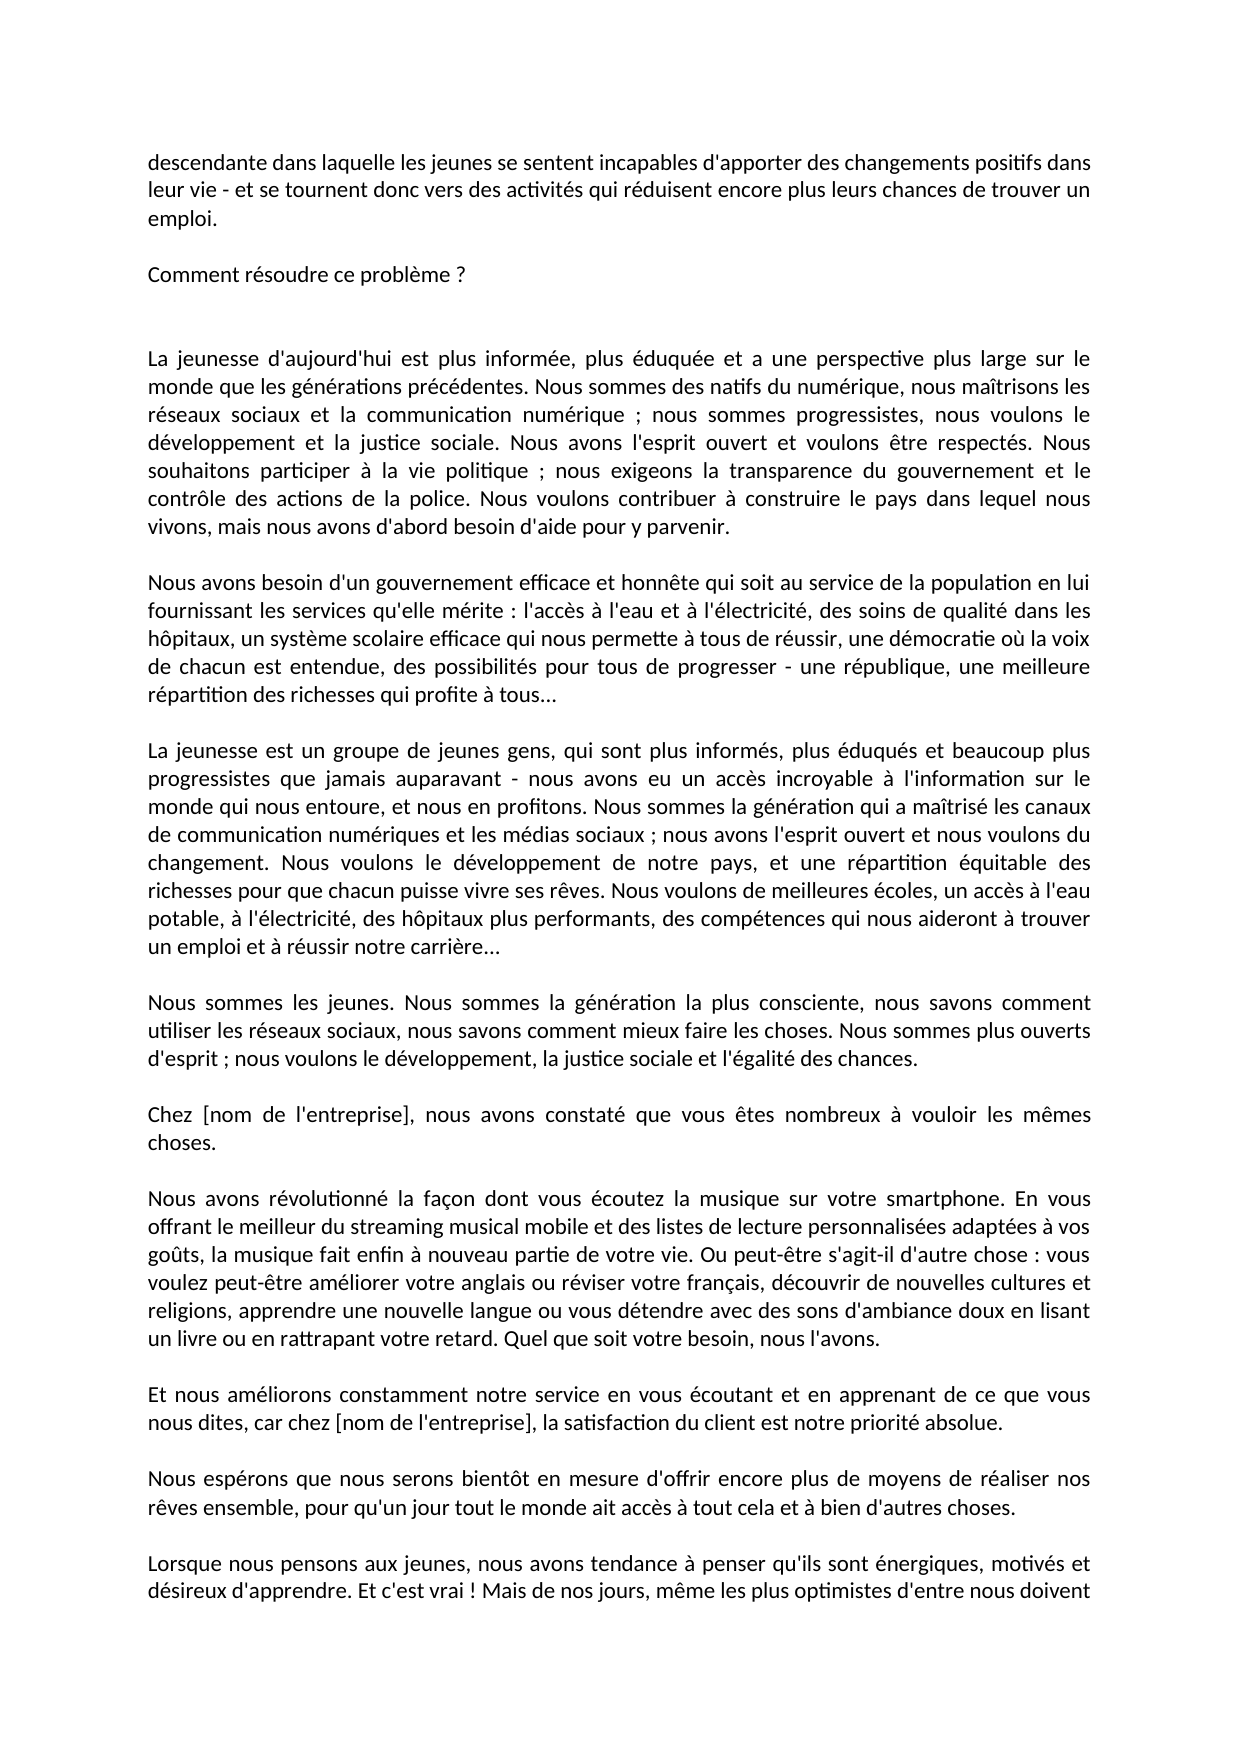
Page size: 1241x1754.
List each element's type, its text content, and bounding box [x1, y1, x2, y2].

text Nous avons besoin d'un gouvernement efficace et honnête qui soit au service de la population en lui fournissant les services qu'elle mérite : l'accès à l'eau et à l'électricité, des soins de qualité dans les hôpitaux, un système scolaire efficace qui nous permette à tous de réussir, une démocratie où la voix de chacun est entendue, des possibilités pour tous de progresser - une république, une meilleure répartition des richesses qui profite à tous... [148, 568, 1093, 708]
text Comment résoudre ce problème ? [148, 260, 1093, 288]
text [148, 148, 1093, 232]
text La jeunesse d'aujourd'hui est plus informée, plus éduquée et a une perspective plus large sur le monde que les générations précédentes. Nous sommes des natifs du numérique, nous maîtrisons les réseaux sociaux et la communication numérique ; nous sommes progressistes, nous voulons le développement et la justice sociale. Nous avons l'esprit ouvert et voulons être respectés. Nous souhaitons participer à la vie politique ; nous exigeons la transparence du gouvernement et le contrôle des actions de la police. Nous voulons contribuer à construire le pays dans lequel nous vivons, mais nous avons d'abord besoin d'aide pour y parvenir. [148, 344, 1093, 540]
text Et nous améliorons constamment notre service en vous écoutant et en apprenant de ce que vous nous dites, car chez [nom de l'entreprise], la satisfaction du client est notre priorité absolue. [148, 1381, 1093, 1437]
text Nous espérons que nous serons bientôt en mesure d'offrir encore plus de moyens de réaliser nos rêves ensemble, pour qu'un jour tout le monde ait accès à tout cela et à bien d'autres choses. [148, 1464, 1093, 1521]
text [148, 1549, 1093, 1605]
text La jeunesse est un groupe de jeunes gens, qui sont plus informés, plus éduqués et beaucoup plus progressistes que jamais auparavant - nous avons eu un accès incroyable à l'information sur le monde qui nous entoure, et nous en profitons. Nous sommes la génération qui a maîtrisé les canaux de communication numériques et les médias sociaux ; nous avons l'esprit ouvert et nous voulons du changement. Nous voulons le développement de notre pays, et une répartition équitable des richesses pour que chacun puisse vivre ses rêves. Nous voulons de meilleures écoles, un accès à l'eau potable, à l'électricité, des hôpitaux plus performants, des compétences qui nous aideront à trouver un emploi et à réussir notre carrière... [148, 736, 1093, 960]
text Nous avons révolutionné la façon dont vous écoutez la musique sur votre smartphone. En vous offrant le meilleur du streaming musical mobile et des listes de lecture personnalisées adaptées à vos goûts, la musique fait enfin à nouveau partie de votre vie. Ou peut-être s'agit-il d'autre chose : vous voulez peut-être améliorer votre anglais ou réviser votre français, découvrir de nouvelles cultures et religions, apprendre une nouvelle langue ou vous détendre avec des sons d'ambiance doux en lisant un livre ou en rattrapant votre retard. Quel que soit votre besoin, nous l'avons. [148, 1184, 1093, 1352]
text Chez [nom de l'entreprise], nous avons constaté que vous êtes nombreux à vouloir les mêmes choses. [148, 1100, 1093, 1156]
text Nous sommes les jeunes. Nous sommes la génération la plus consciente, nous savons comment utiliser les réseaux sociaux, nous savons comment mieux faire les choses. Nous sommes plus ouverts d'esprit ; nous voulons le développement, la justice sociale et l'égalité des chances. [148, 988, 1093, 1072]
